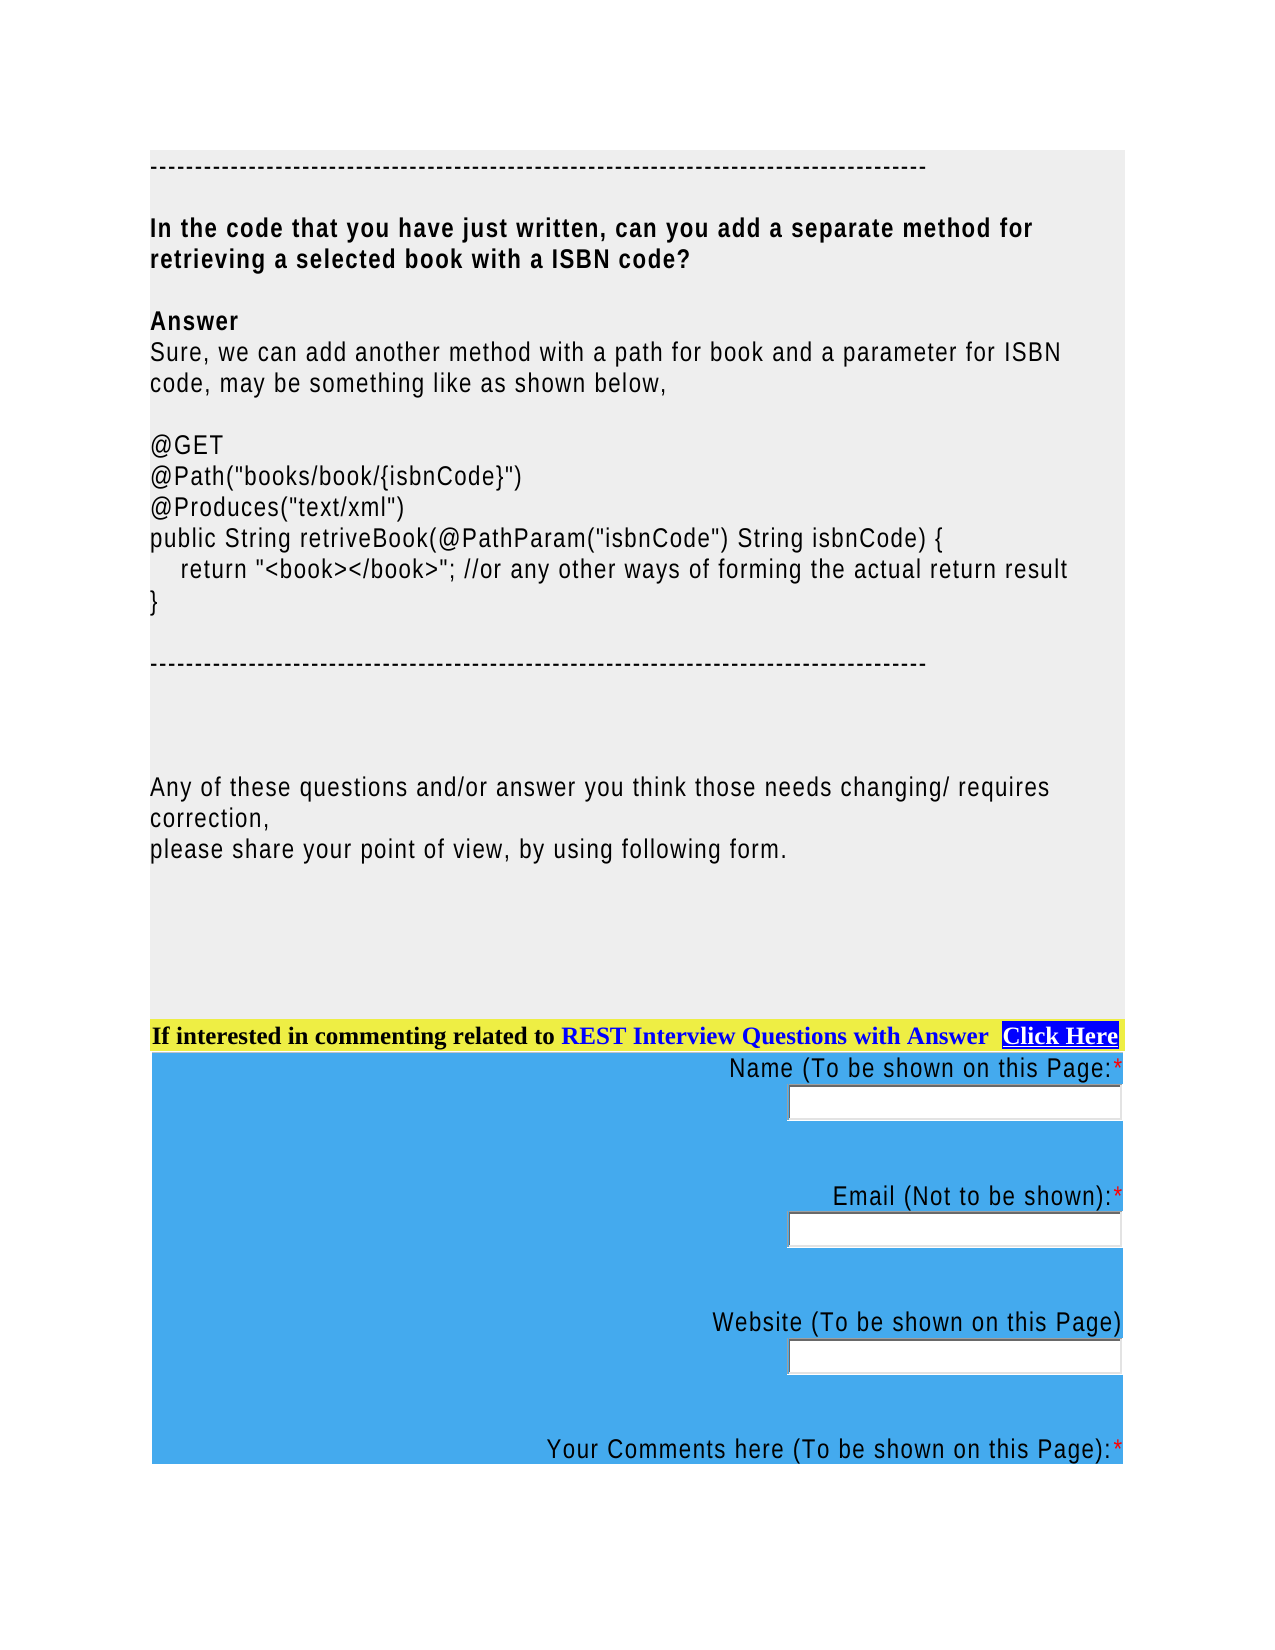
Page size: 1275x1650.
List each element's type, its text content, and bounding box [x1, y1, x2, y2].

text } [150, 584, 1125, 616]
text Any of these questions and/or answer you think those needs changing/ requires correction, [150, 771, 1125, 833]
text @Path("books/book/{isbnCode}") [150, 460, 1125, 491]
text Answer [150, 305, 1125, 336]
text --------------------------------------------------------------------------------------- [150, 150, 1125, 181]
text please share your point of view, by using following form. [150, 833, 1125, 864]
text return "<book></book>"; //or any other ways of forming the actual return result [150, 553, 1125, 584]
text @Produces("text/xml") [150, 491, 1125, 522]
text In the code that you have just written, can you add a separate method for retrieving a selected book with a ISBN code? [150, 212, 1125, 274]
text public String retriveBook(@PathParam("isbnCode") String isbnCode) { [150, 522, 1125, 553]
table_cell If interested in commenting related to REST Interview Questions with Answer [150, 1019, 1001, 1051]
table_cell [1121, 1019, 1125, 1051]
text @GET [150, 429, 1125, 460]
text --------------------------------------------------------------------------------------- [150, 647, 1125, 678]
text Sure, we can add another method with a path for book and a parameter for ISBN code, may be something like as shown below, [150, 336, 1125, 398]
